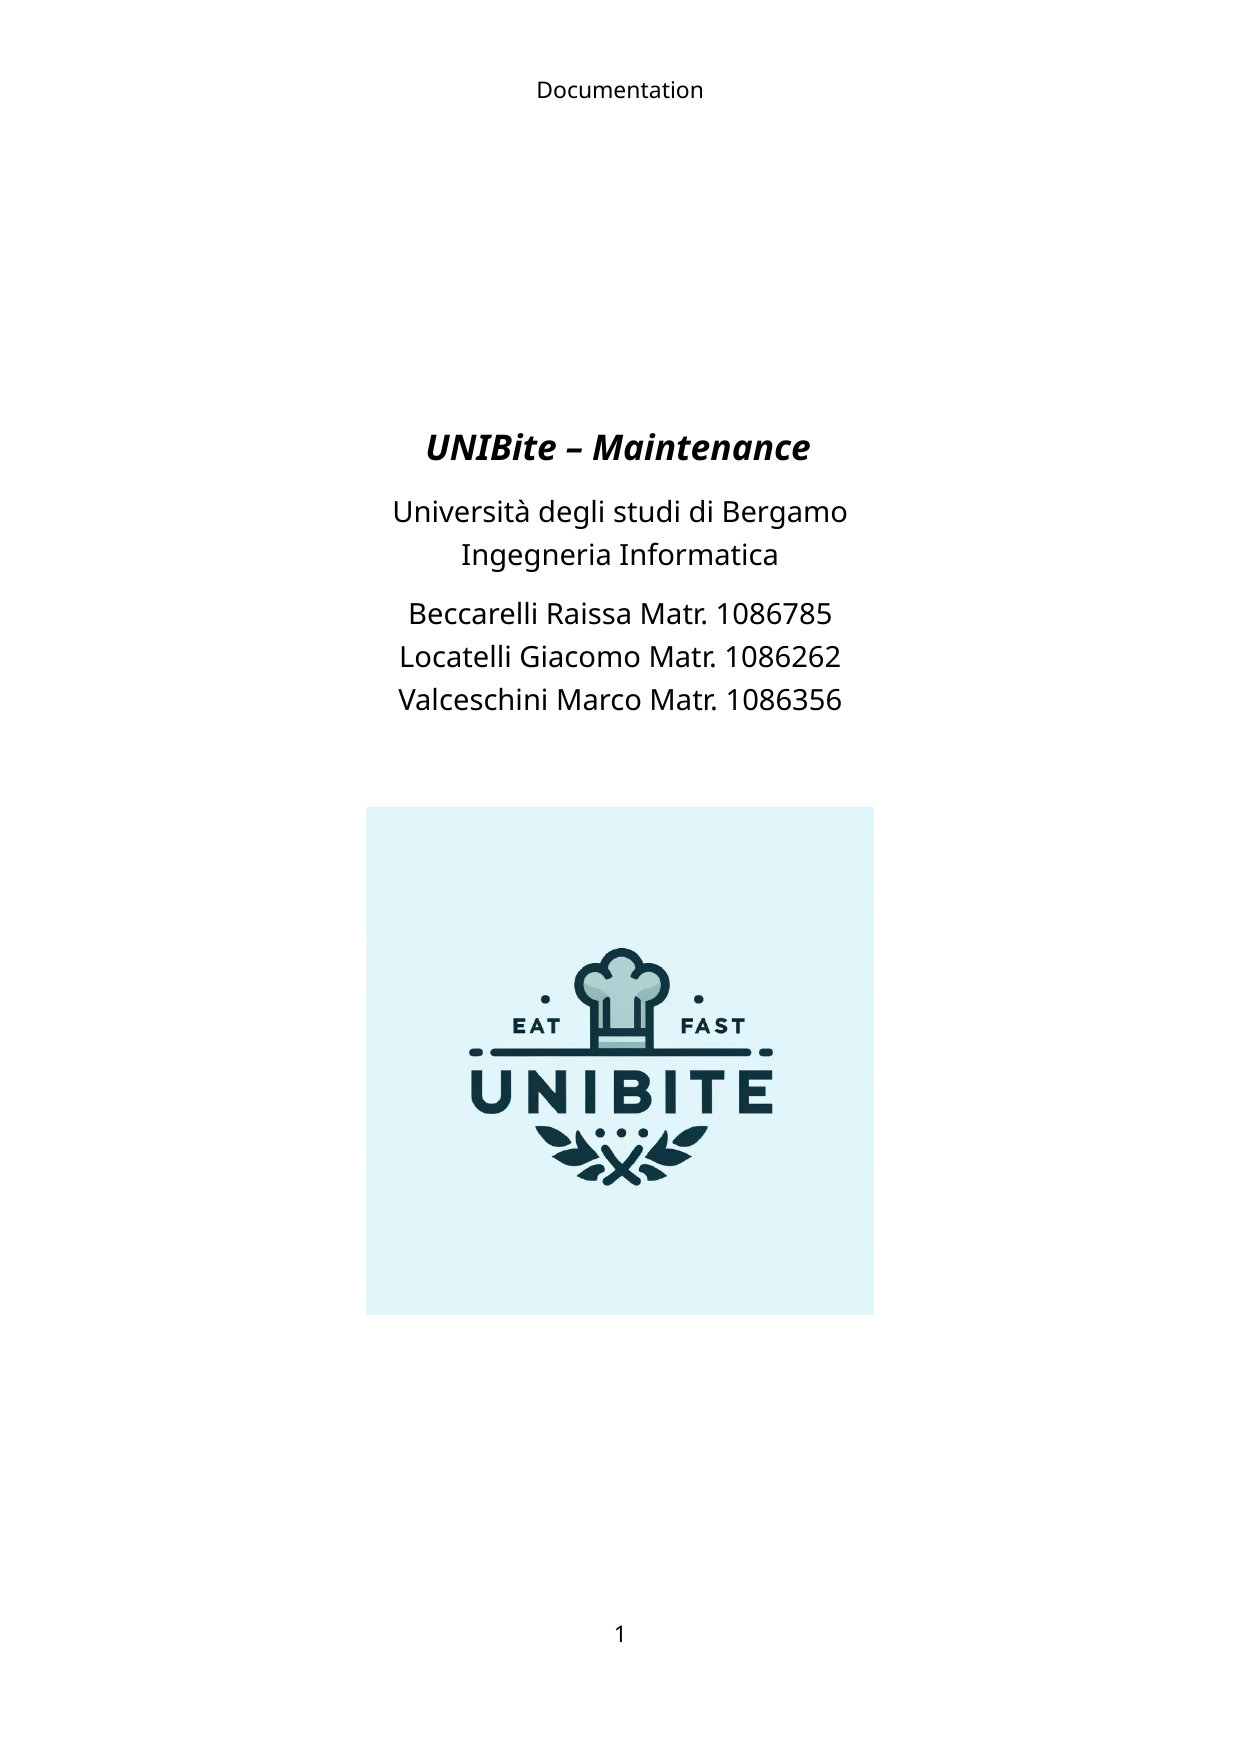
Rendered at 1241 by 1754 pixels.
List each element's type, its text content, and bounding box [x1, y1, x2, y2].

picture [366, 807, 874, 1315]
text Università degli studi di Bergamo Ingegneria Informatica [118, 491, 1122, 574]
text UNIBite – Maintenance [118, 423, 1122, 471]
text Beccarelli Raissa Matr. 1086785 Locatelli Giacomo Matr. 1086262 Valceschini Marco Matr. 1086356 [118, 594, 1122, 719]
